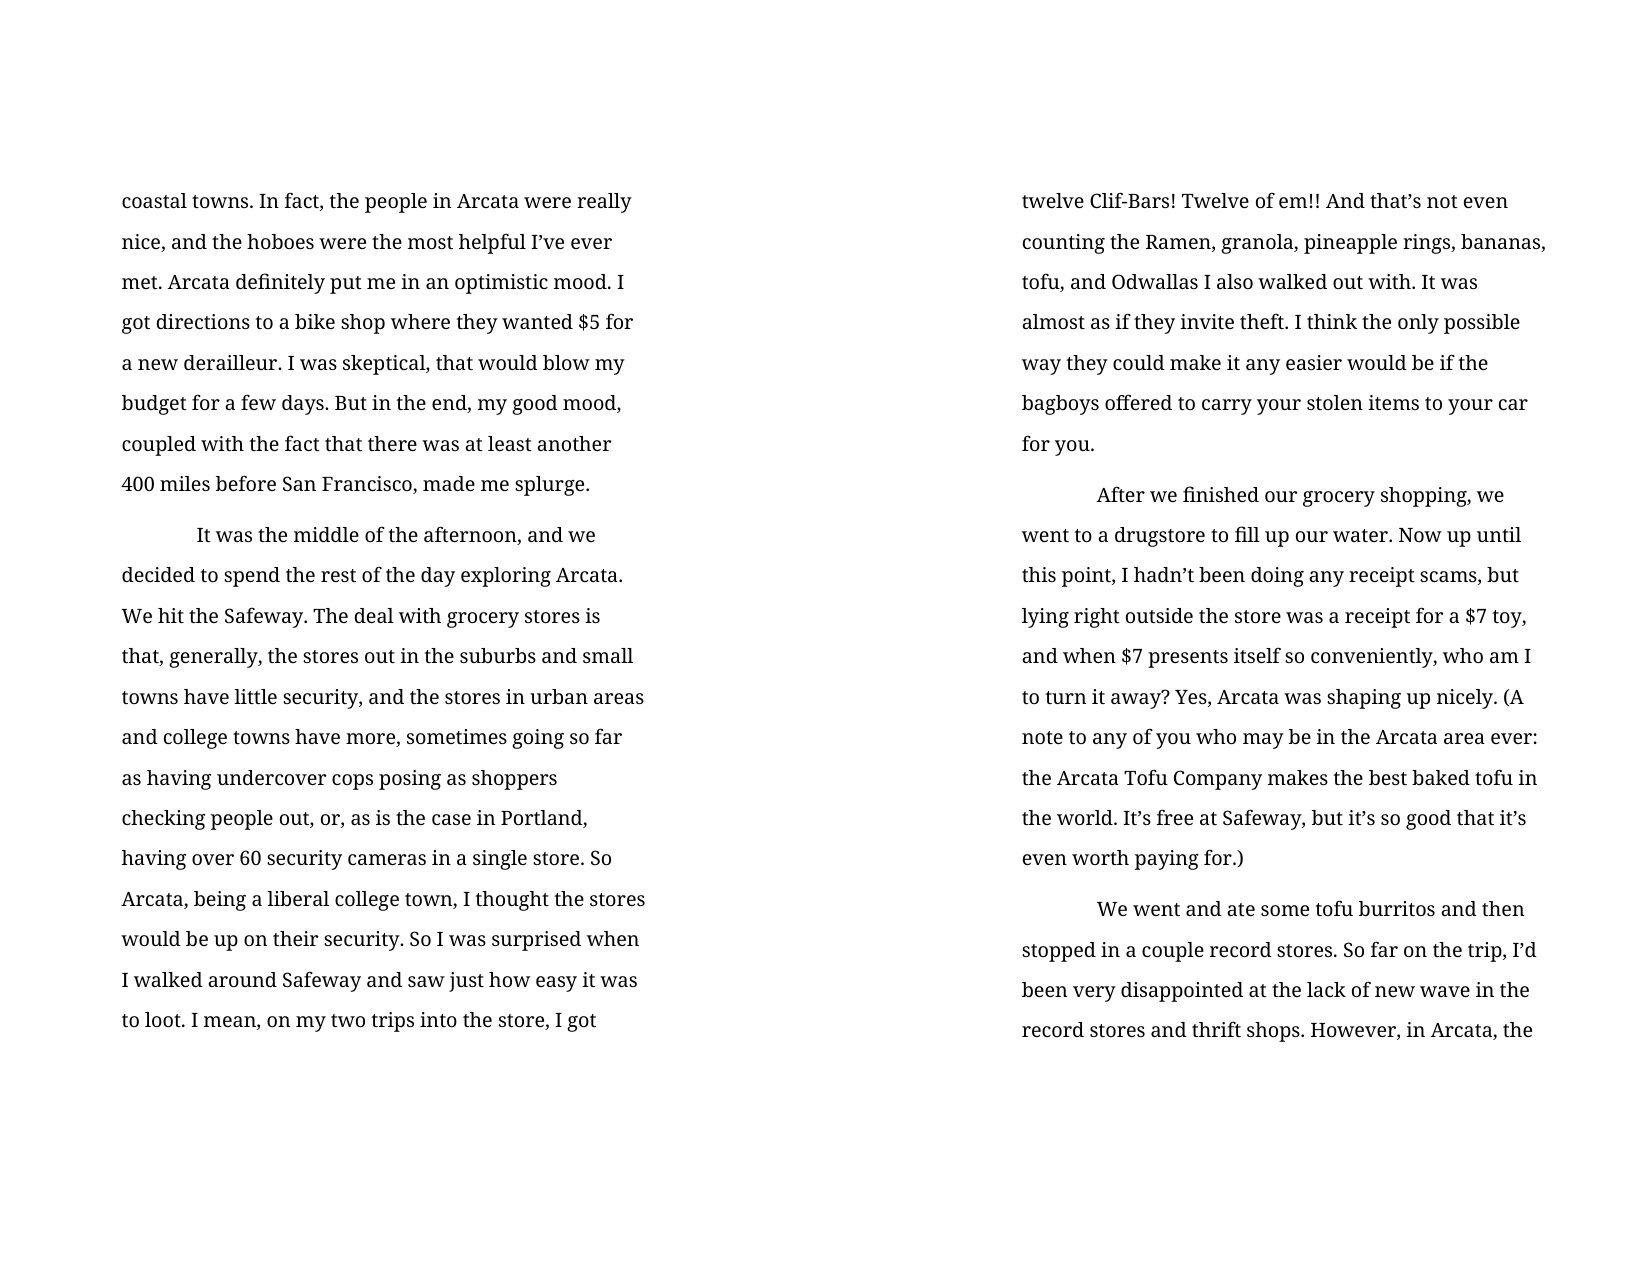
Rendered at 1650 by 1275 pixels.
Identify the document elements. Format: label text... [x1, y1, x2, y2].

text It was the middle of the afternoon, and we decided to spend the rest of the day exploring Arcata. We hit the Safeway. The deal with grocery stores is that, generally, the stores out in the suburbs and small towns have little security, and the stores in urban areas and college towns have more, sometimes going so far as having undercover cops posing as shoppers checking people out, or, as is the case in Portland, having over 60 security cameras in a single store. So Arcata, being a liberal college town, I thought the stores would be up on their security. So I was surprised when I walked around Safeway and saw just how easy it was to loot. I mean, on my two trips into the store, I got twelve Clif-Bars! Twelve of em!! And that’s not even counting the Ramen, granola, pineapple rings, bananas, tofu, and Odwallas I also walked out with. It was almost as if they invite theft. I think the only possible way they could make it any easier would be if the bagboys offered to carry your stolen items to your car for you. [121, 521, 646, 1033]
text It was the middle of the afternoon, and we decided to spend the rest of the day exploring Arcata. We hit the Safeway. The deal with grocery stores is that, generally, the stores out in the suburbs and small towns have little security, and the stores in urban areas and college towns have more, sometimes going so far as having undercover cops posing as shoppers checking people out, or, as is the case in Portland, having over 60 security cameras in a single store. So Arcata, being a liberal college town, I thought the stores would be up on their security. So I was surprised when I walked around Safeway and saw just how easy it was to loot. I mean, on my two trips into the store, I got twelve Clif-Bars! Twelve of em!! And that’s not even counting the Ramen, granola, pineapple rings, bananas, tofu, and Odwallas I also walked out with. It was almost as if they invite theft. I think the only possible way they could make it any easier would be if the bagboys offered to carry your stolen items to your car for you. [1022, 187, 1546, 457]
text After we finished our grocery shopping, we went to a drugstore to fill up our water. Now up until this point, I hadn’t been doing any receipt scams, but lying right outside the store was a receipt for a $7 toy, and when $7 presents itself so conveniently, who am I to turn it away? Yes, Arcata was shaping up nicely. (A note to any of you who may be in the Arcata area ever: the Arcata Tofu Company makes the best baked tofu in the world. It’s free at Safeway, but it’s so good that it’s even worth paying for.) [1022, 481, 1546, 872]
